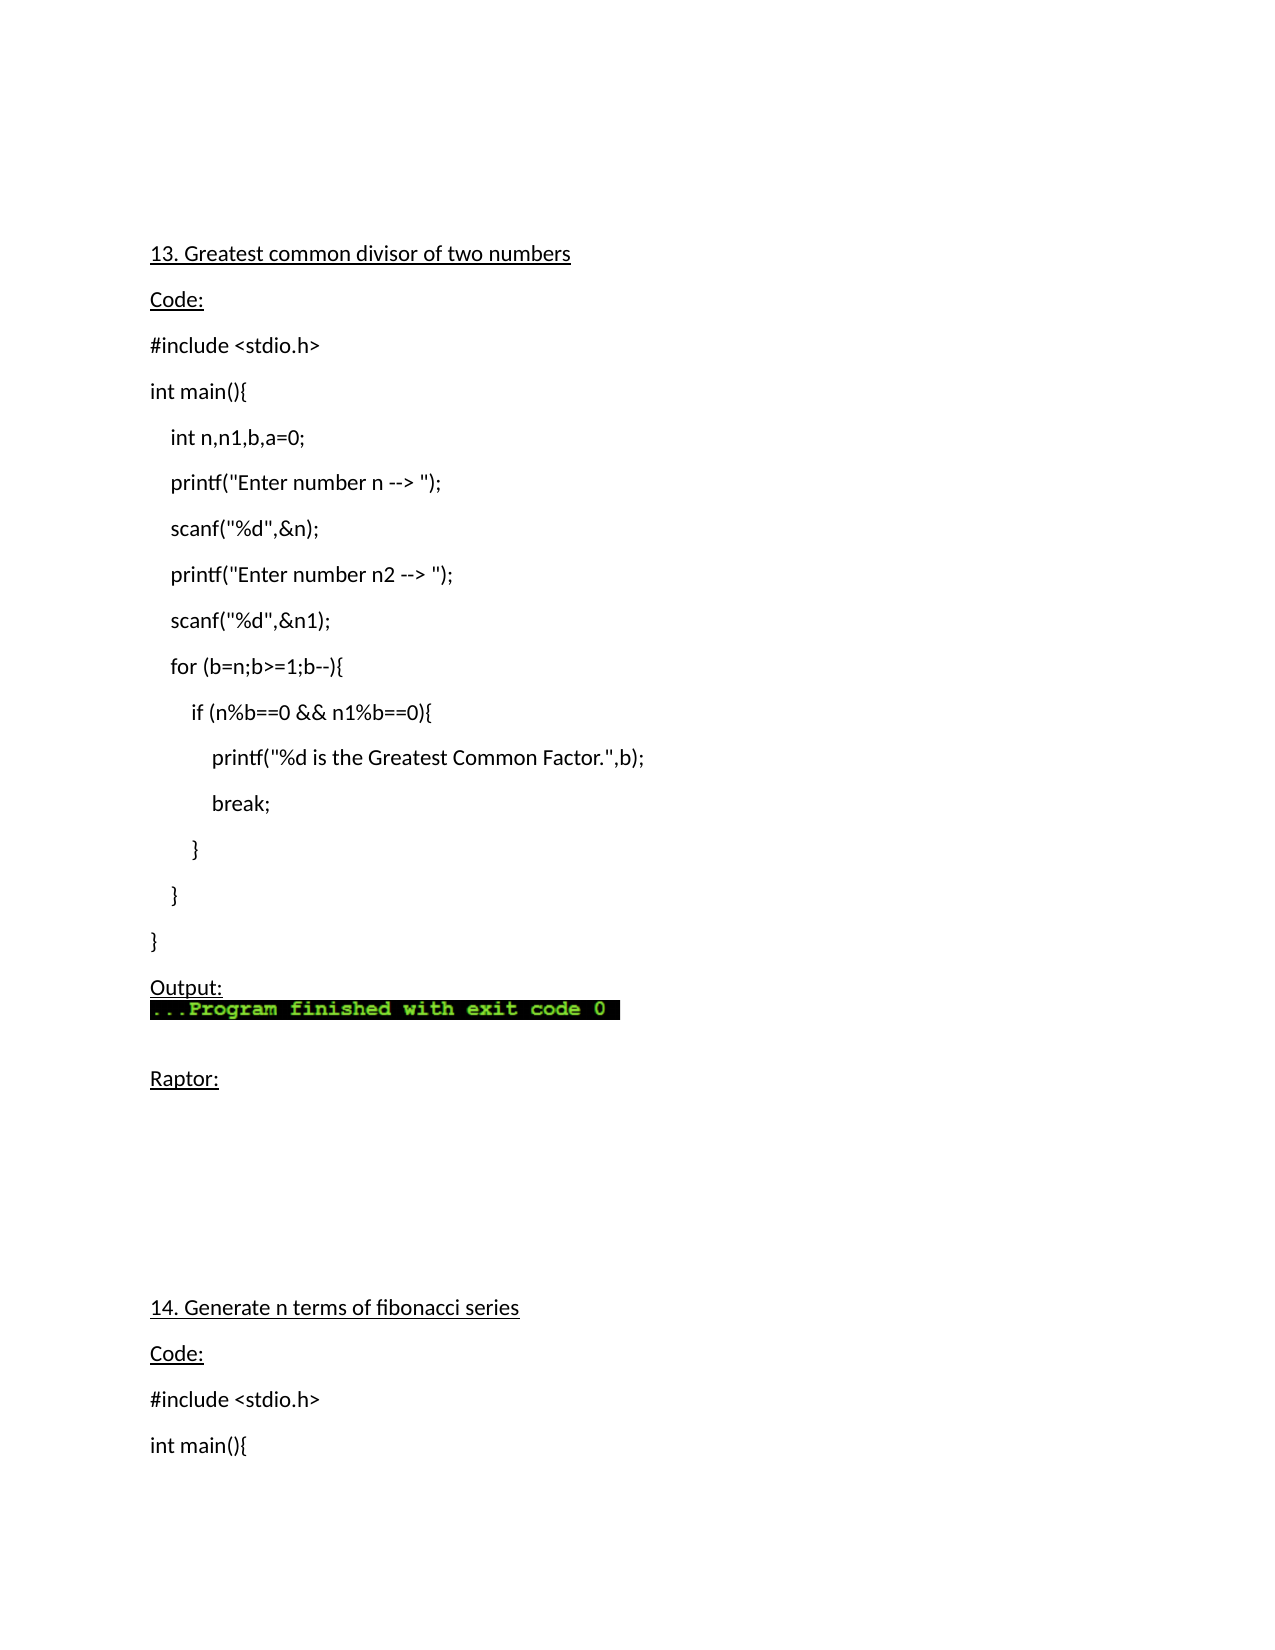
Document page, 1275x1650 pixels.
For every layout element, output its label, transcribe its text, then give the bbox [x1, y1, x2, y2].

text break; [150, 792, 1125, 817]
text if (n%b==0 && n1%b==0){ [150, 700, 1125, 725]
text printf("Enter number n --> "); [150, 471, 1125, 496]
text } [150, 929, 1125, 954]
text scanf("%d",&n); [150, 517, 1125, 542]
text } [150, 883, 1125, 908]
text Code: [150, 287, 1125, 312]
text int main(){ [150, 379, 1125, 404]
text int n,n1,b,a=0; [150, 425, 1125, 450]
text printf("Enter number n2 --> "); [150, 562, 1125, 587]
text for (b=n;b>=1;b--){ [150, 654, 1125, 679]
text } [150, 837, 1125, 862]
text scanf("%d",&n1); [150, 608, 1125, 633]
text Code: [150, 1342, 1125, 1367]
text #include <stdio.h> [150, 333, 1125, 358]
text printf("%d is the Greatest Common Factor.",b); [150, 746, 1125, 771]
text #include <stdio.h> [150, 1387, 1125, 1412]
text 14. Generate n terms of fibonacci series [150, 1296, 1125, 1321]
text Raptor: [150, 1067, 1125, 1092]
text int main(){ [150, 1433, 1125, 1458]
text 13. Greatest common divisor of two numbers [150, 242, 1125, 267]
text Output: [150, 975, 1125, 1000]
